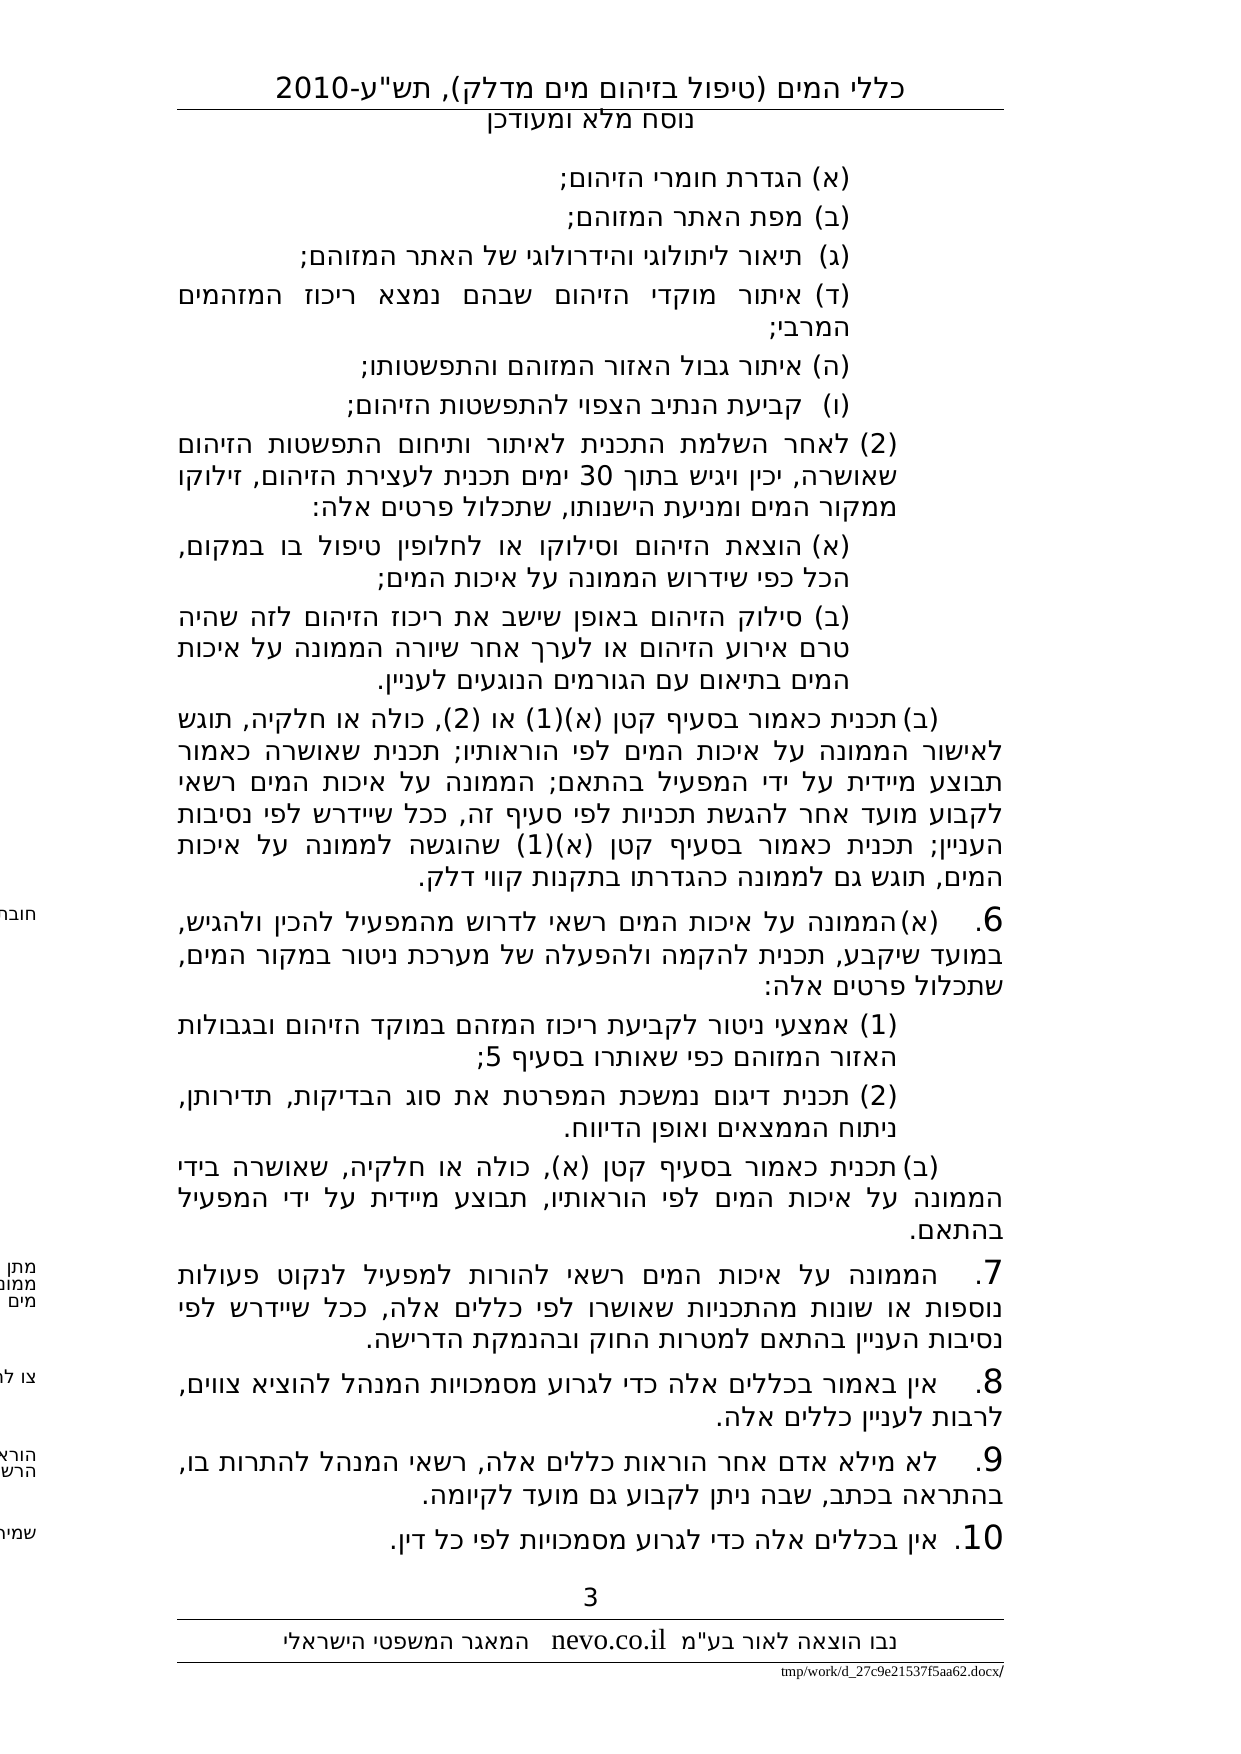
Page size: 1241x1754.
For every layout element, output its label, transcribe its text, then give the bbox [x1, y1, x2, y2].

text (ב) תכנית כאמור בסעיף קטן (א)(1) או (2), כולה או חלקיה, תוגש לאישור הממונה על איכות המים לפי הוראותיו; תכנית שאושרה כאמור תבוצע מיידית על ידי המפעיל בהתאם; הממונה על איכות המים רשאי לקבוע מועד אחר להגשת תכניות לפי סעיף זה, ככל שיידרש לפי נסיבות העניין; תכנית כאמור בסעיף קטן (א)(1) שהוגשה לממונה על איכות המים, תוגש גם לממונה כהגדרתו בתקנות קווי דלק. [177, 703, 1004, 893]
text (ו) קביעת הנתיב הצפוי להתפשטות הזיהום; [177, 389, 851, 421]
text (2) תכנית דיגום נמשכת המפרטת את סוג הבדיקות, תדירותן, ניתוח הממצאים ואופן הדיווח. [177, 1080, 898, 1143]
text (2) לאחר השלמת התכנית לאיתור ותיחום התפשטות הזיהום שאושרה, יכין ויגיש בתוך 30 ימים תכנית לעצירת הזיהום, זילוקו ממקור המים ומניעת הישנותו, שתכלול פרטים אלה: [177, 428, 898, 523]
text (א) הוצאת הזיהום וסילוקו או לחלופין טיפול בו במקום, הכל כפי שידרוש הממונה על איכות המים; [177, 531, 851, 594]
text (ה) איתור גבול האזור המזוהם והתפשטותו; [177, 350, 851, 382]
text (ב) מפת האתר המזוהם; [177, 201, 851, 233]
text (ב) תכנית כאמור בסעיף קטן (א), כולה או חלקיה, שאושרה בידי הממונה על איכות המים לפי הוראותיו, תבוצע מיידית על ידי המפעיל בהתאם. [177, 1151, 1004, 1246]
text (ג) תיאור ליתולוגי והידרולוגי של האתר המזוהם; [177, 241, 851, 272]
text (1) אמצעי ניטור לקביעת ריכוז המזהם במוקד הזיהום ובגבולות האזור המזוהם כפי שאותרו בסעיף 5; [177, 1010, 898, 1073]
text 8. אין באמור בכללים אלה כדי לגרוע מסמכויות המנהל להוציא צווים, לרבות לעניין כללים אלה. [177, 1363, 1004, 1433]
text (ב) סילוק הזיהום באופן שישב את ריכוז הזיהום לזה שהיה טרם אירוע הזיהום או לערך אחר שיורה הממונה על איכות המים בתיאום עם הגורמים הנוגעים לעניין. [177, 601, 851, 696]
text 6. (א) הממונה על איכות המים רשאי לדרוש מהמפעיל להכין ולהגיש, במועד שיקבע, תכנית להקמה ולהפעלה של מערכת ניטור במקור המים, שתכלול פרטים אלה: [177, 900, 1004, 1002]
text 7. הממונה על איכות המים רשאי להורות למפעיל לנקוט פעולות נוספות או שונות מהתכניות שאושרו לפי כללים אלה, ככל שיידרש לפי נסיבות העניין בהתאם למטרות החוק ובהנמקת הדרישה. [177, 1253, 1004, 1355]
text (א) הגדרת חומרי הזיהום; [177, 162, 851, 194]
text 10. אין בכללים אלה כדי לגרוע מסמכויות לפי כל דין. [177, 1518, 1004, 1557]
text 9. לא מילא אדם אחר הוראות כללים אלה, רשאי המנהל להתרות בו, בהתראה בכתב, שבה ניתן לקבוע גם מועד לקיומה. [177, 1441, 1004, 1511]
text (ד) איתור מוקדי הזיהום שבהם נמצא ריכוז המזהמים המרבי; [177, 279, 851, 343]
